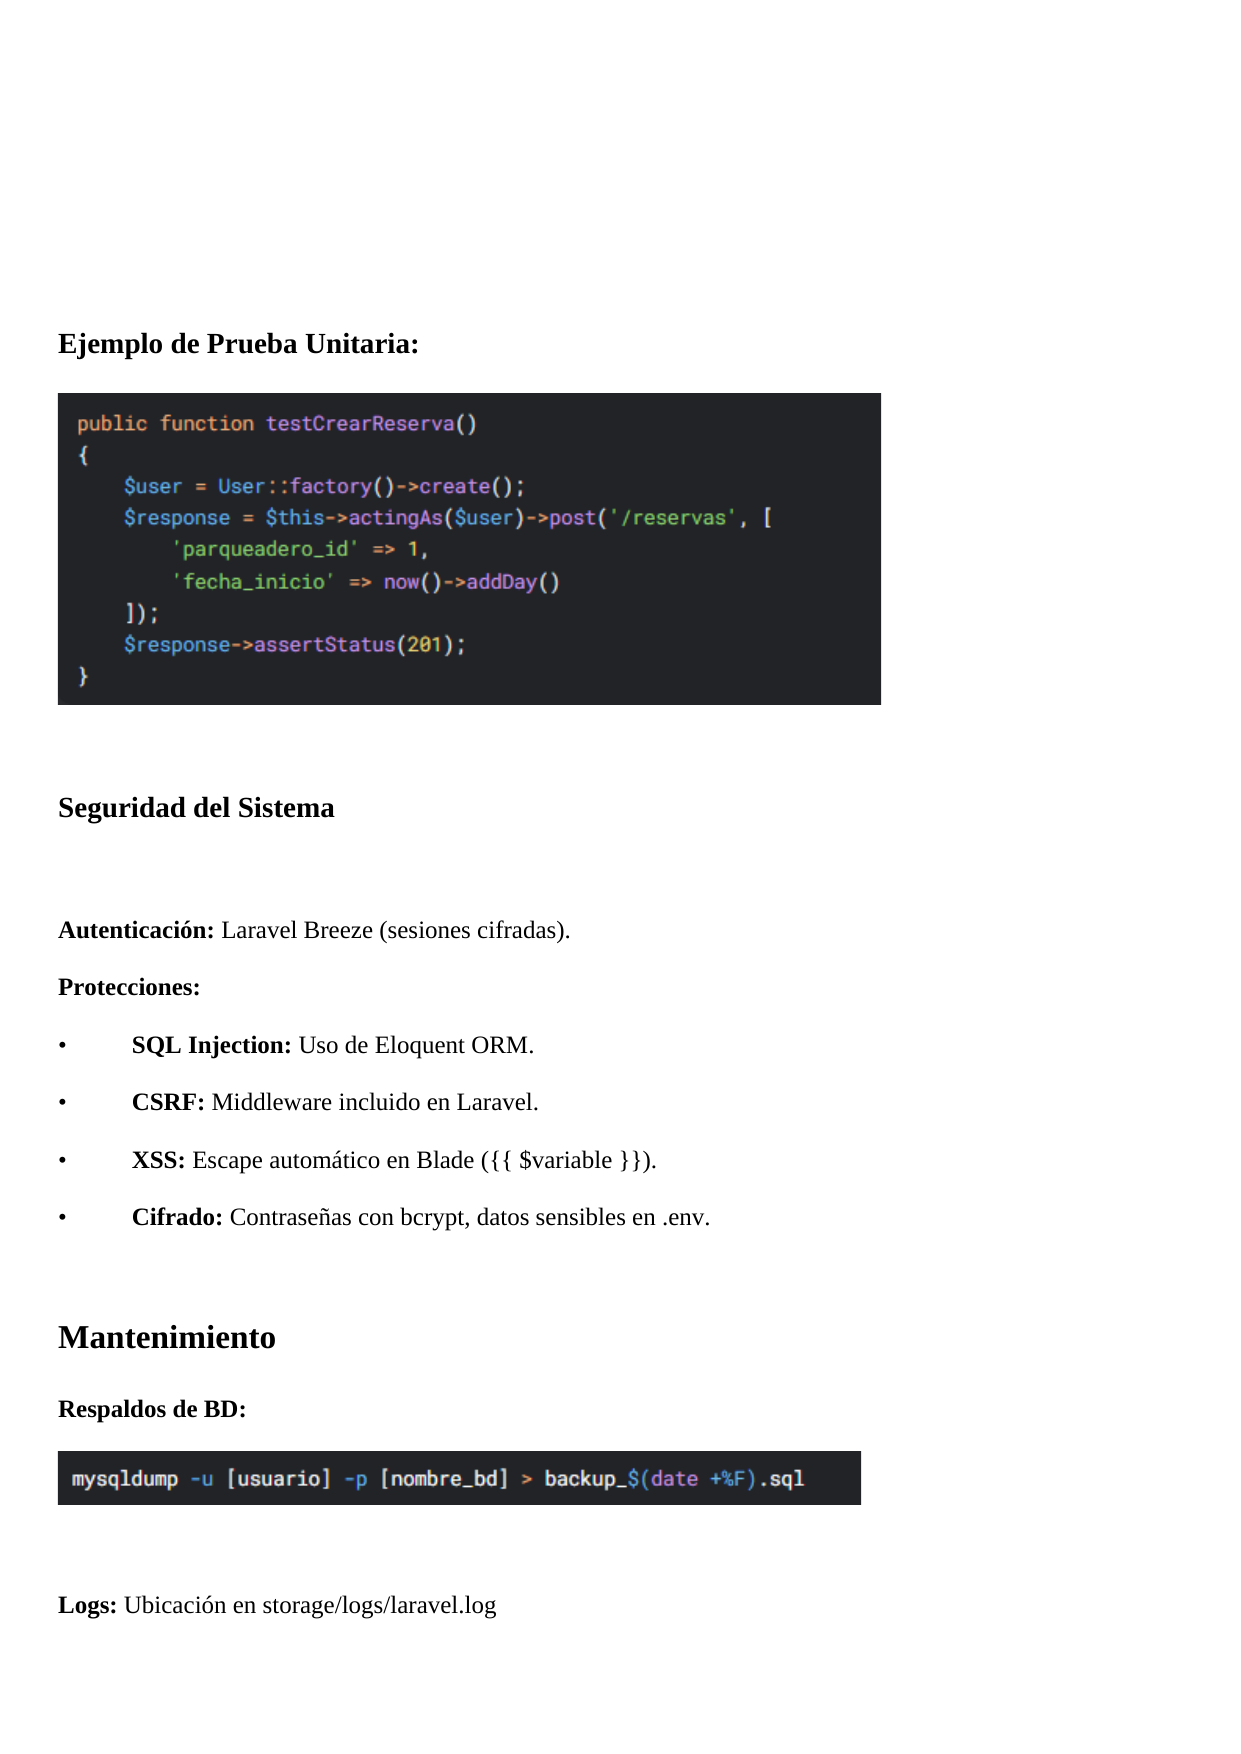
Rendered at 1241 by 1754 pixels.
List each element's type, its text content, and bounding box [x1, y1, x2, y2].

text Ejemplo de Prueba Unitaria: [58, 327, 1162, 360]
text Protecciones: [58, 972, 1162, 1001]
text • XSS: Escape automático en Blade ({{ $variable }}). [58, 1145, 1162, 1173]
text Autenticación: Laravel Breeze (sesiones cifradas). [58, 915, 1162, 943]
text Mantenimiento [58, 1317, 1162, 1356]
text Respaldos de BD: [58, 1394, 1162, 1423]
picture [57, 393, 882, 705]
text • Cifrado: Contraseñas con bcrypt, datos sensibles en .env. [58, 1202, 1162, 1231]
text • CSRF: Middleware incluido en Laravel. [58, 1087, 1162, 1116]
picture [57, 1451, 862, 1505]
text • SQL Injection: Uso de Eloquent ORM. [58, 1030, 1162, 1058]
text Logs: Ubicación en storage/logs/laravel.log [58, 1590, 1162, 1619]
text Seguridad del Sistema [58, 790, 1162, 824]
